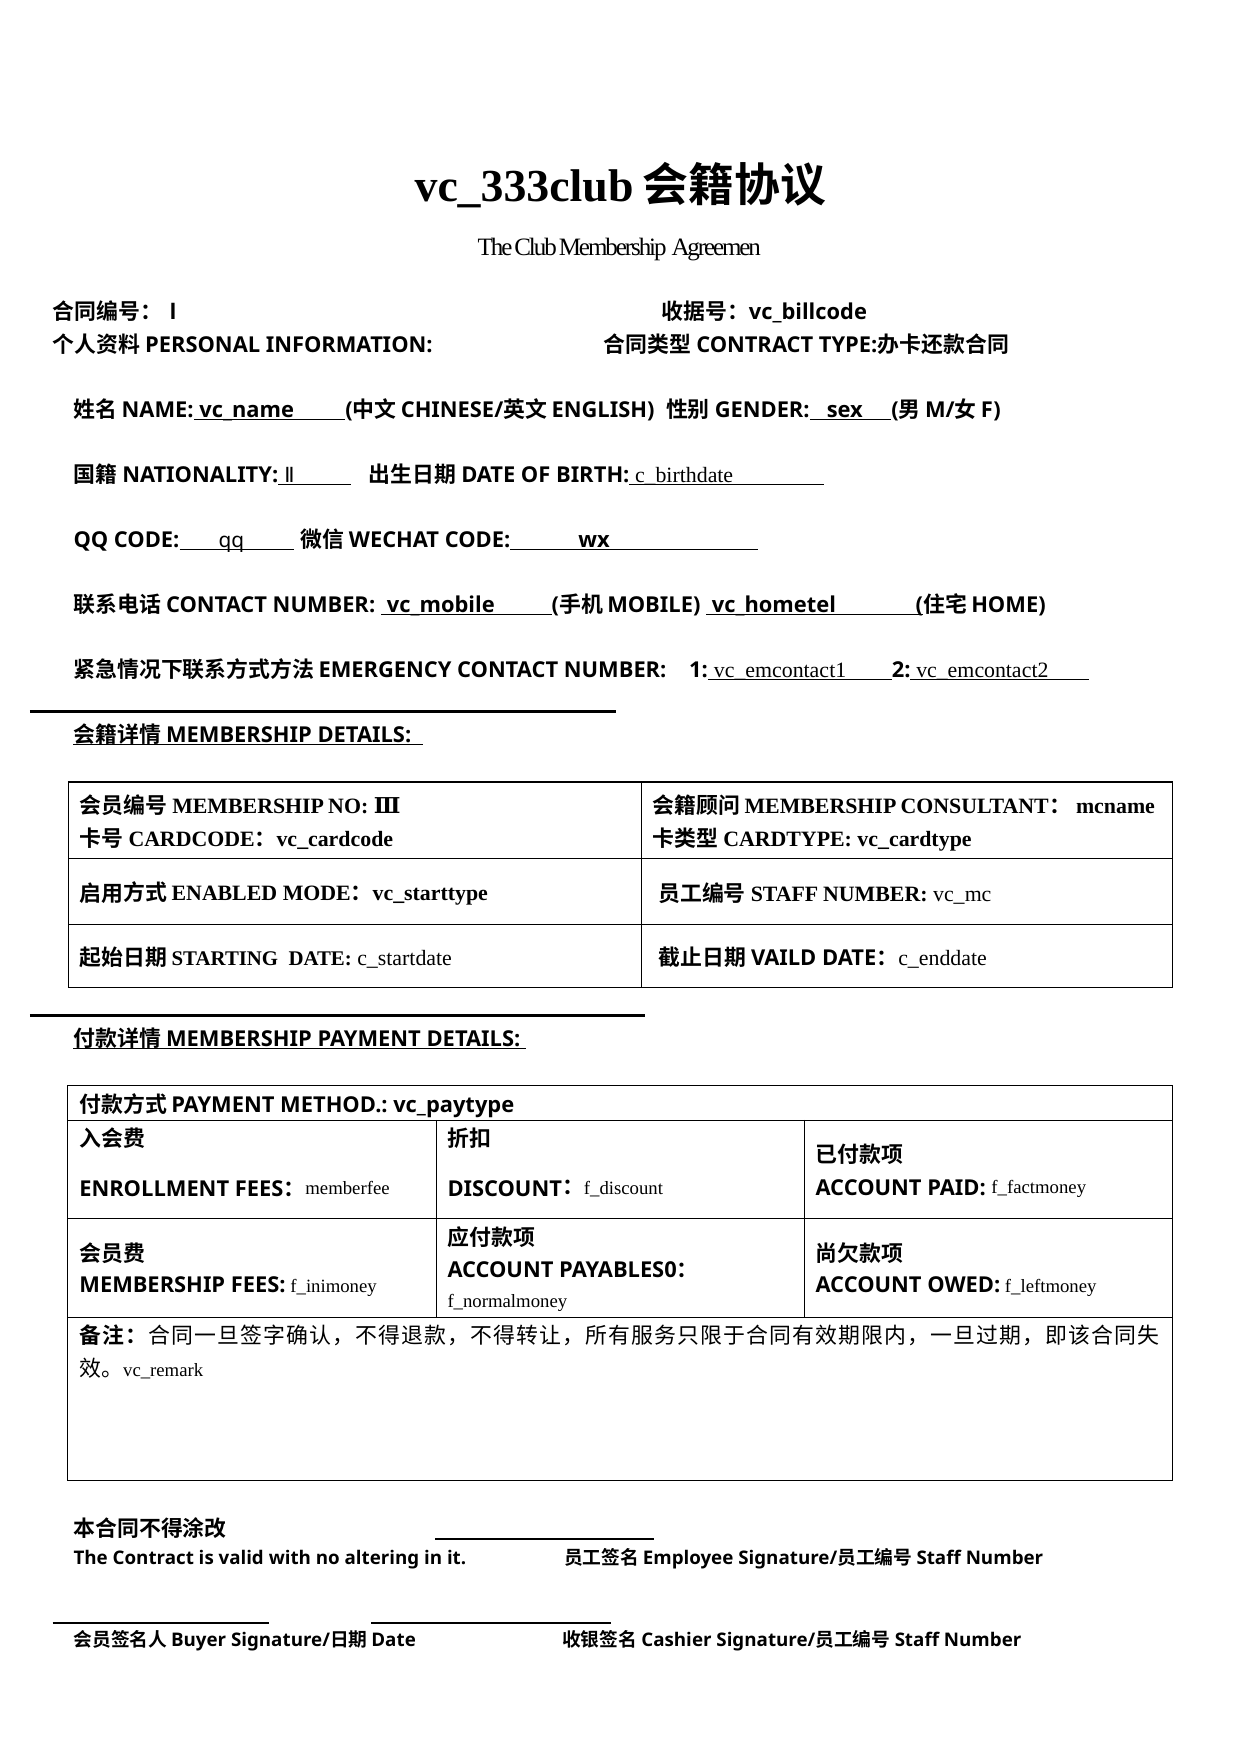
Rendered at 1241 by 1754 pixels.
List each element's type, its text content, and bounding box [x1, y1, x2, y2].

text 姓名NAME: vc_name (中文CHINESE/英文ENGLISH) 性别 GENDER: sex (男M/女F) [29, 391, 1211, 424]
text 紧急情况下联系方式方法EMERGENCY CONTACT NUMBER: 1: vc_emcontact1 2: vc_emcontact2 [29, 651, 1211, 684]
table_cell 启用方式ENABLED MODE：vc_starttype [69, 859, 641, 924]
table_cell 入会费 ENROLLMENT FEES：memberfee [68, 1121, 436, 1218]
table_header 收据号：vc_billcode [576, 294, 1093, 326]
text 会籍详情 MEMBERSHIP DETAILS: [29, 716, 1211, 749]
table_cell 会员费 MEMBERSHIP FEES: f_inimoney [68, 1219, 436, 1317]
text vc_333club会籍协议 [29, 131, 1211, 229]
table_cell 折扣 DISCOUNT：f_discount [437, 1121, 804, 1218]
text QQ CODE: qq 微信 WECHAT CODE: wx [29, 521, 1211, 554]
text The Club Membership Agreemen [29, 229, 1211, 261]
table_cell 已付款项 ACCOUNT PAID: f_factmoney [805, 1121, 1172, 1218]
text 会员签名人Buyer Signature/日期Date 收银签名 Cashier Signature/员工编号 Staff Number [29, 1625, 1211, 1652]
table_header 会籍顾问MEMBERSHIP CONSULTANT： mcname 卡类型 CARDTYPE: vc_cardtype [642, 783, 1172, 858]
table_cell 应付款项 ACCOUNT PAYABLES0：f_normalmoney [437, 1219, 804, 1317]
text 本合同不得涂改 [29, 1511, 1211, 1543]
table_cell 员工编号 STAFF NUMBER: vc_mc [642, 859, 1172, 924]
table_cell 截止日期 VAILD DATE：c_enddate [642, 925, 1172, 987]
table_header 合同编号：Ⅰ [18, 294, 576, 326]
text The Contract is valid with no altering in it. 员工签名Employee Signature/员工编号 Staff Number [29, 1543, 1211, 1570]
text 国籍 NATIONALITY: Ⅱ 出生日期 DATE OF BIRTH: c_birthdate [29, 456, 1211, 489]
table_cell 尚欠款项 ACCOUNT OWED: f_leftmoney [805, 1219, 1172, 1317]
table_cell 起始日期STARTING DATE: c_startdate [69, 925, 641, 987]
text 联系电话 CONTACT NUMBER: vc_mobile (手机MOBILE) vc_hometel (住宅HOME) [29, 586, 1211, 619]
text 付款详情 MEMBERSHIP PAYMENT DETAILS: [29, 1020, 1211, 1053]
table_header 会员编号 MEMBERSHIP NO: Ⅲ 卡号 CARDCODE：vc_cardcode [69, 783, 641, 858]
table_cell 备注：合同一旦签字确认，不得退款，不得转让，所有服务只限于合同有效期限内，一旦过期，即该合同失效。vc_remark [68, 1318, 1172, 1480]
text 个人资料 PERSONAL INFORMATION: 合同类型 CONTRACT TYPE:办卡还款合同 [29, 326, 1211, 359]
table_header 付款方式PAYMENT METHOD.: vc_paytype [68, 1086, 1172, 1120]
